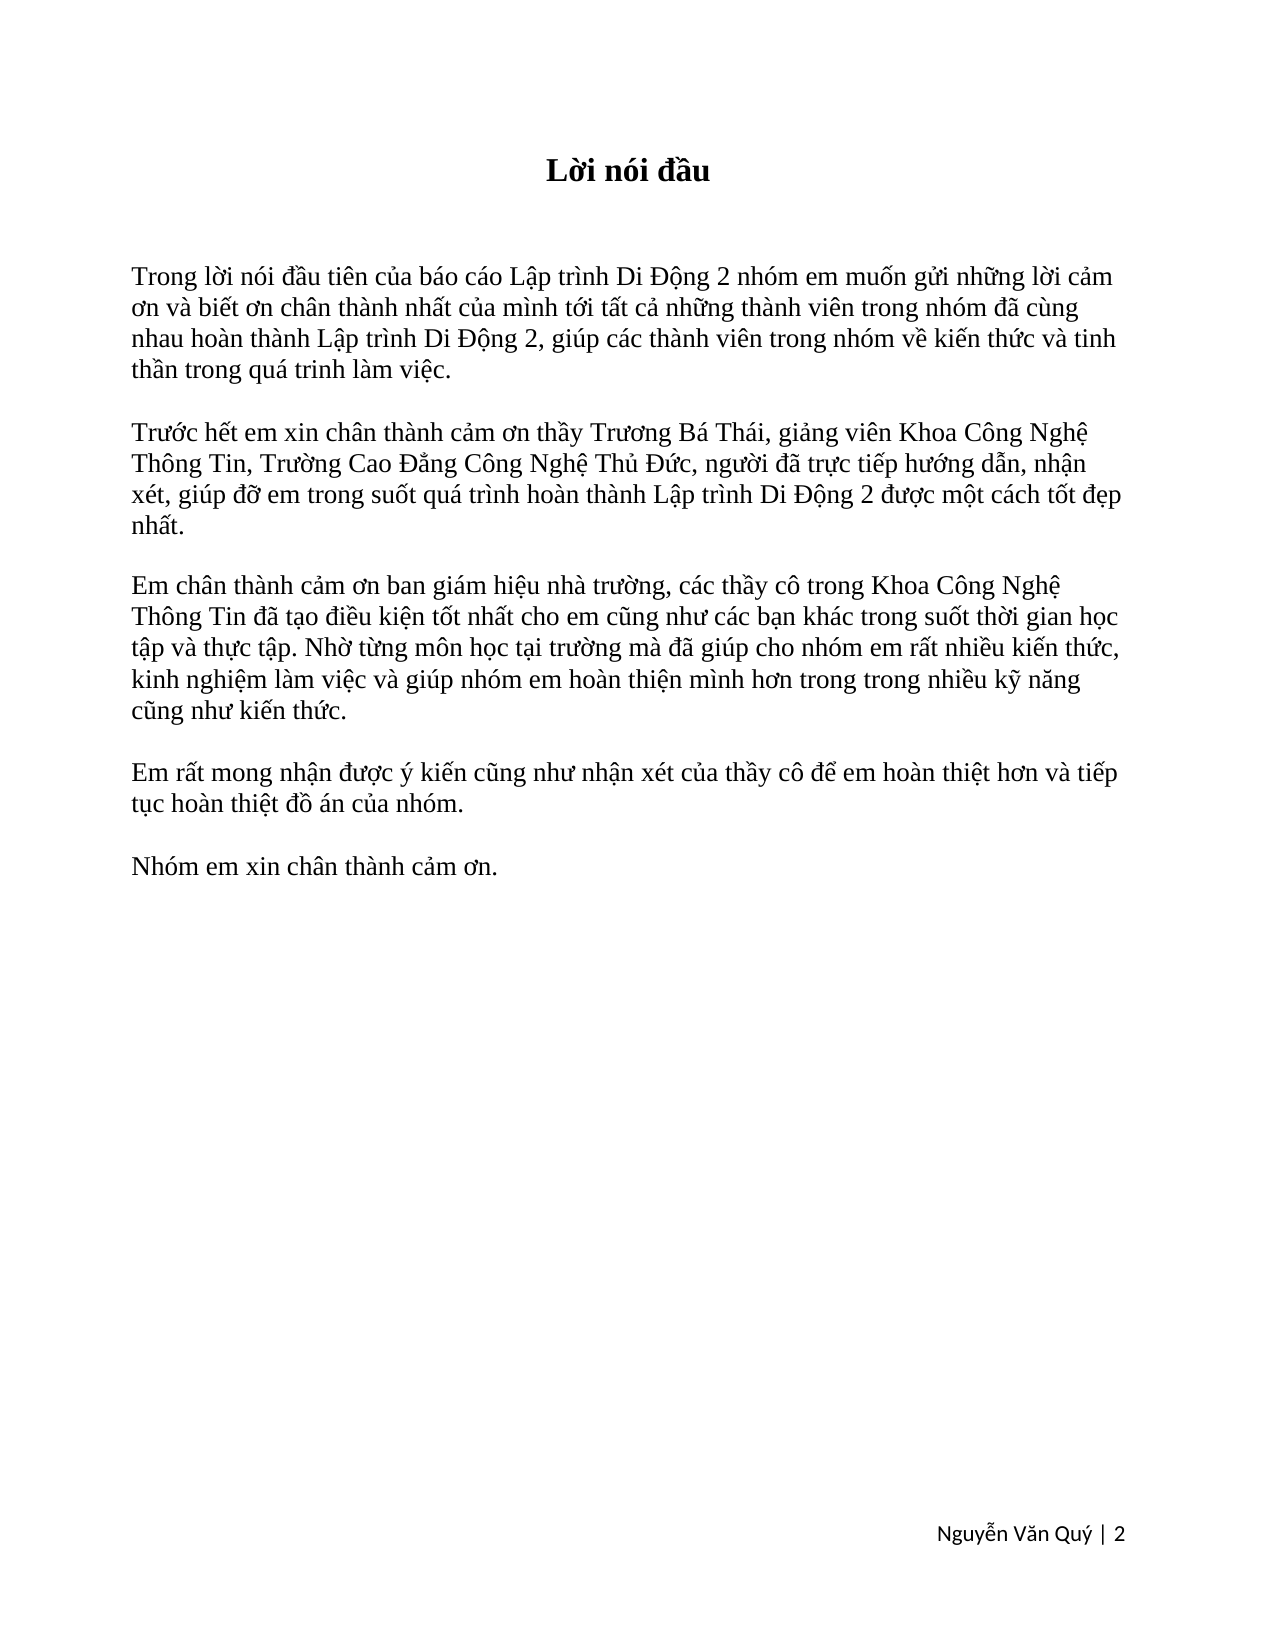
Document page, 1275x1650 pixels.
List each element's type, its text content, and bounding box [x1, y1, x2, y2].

text Em chân thành cảm ơn ban giám hiệu nhà trường, các thầy cô trong Khoa Công Nghệ Thông Tin đã tạo điều kiện tốt nhất cho em cũng như các bạn khác trong suốt thời gian học tập và thực tập. Nhờ từng môn học tại trường mà đã giúp cho nhóm em rất nhiều kiến thức, kinh nghiệm làm việc và giúp nhóm em hoàn thiện mình hơn trong trong nhiều kỹ năng cũng như kiến thức. [131, 569, 1125, 725]
text Trước hết em xin chân thành cảm ơn thầy Trương Bá Thái, giảng viên Khoa Công Nghệ Thông Tin, Trường Cao Đẳng Công Nghệ Thủ Đức, người đã trực tiếp hướng dẫn, nhận xét, giúp đỡ em trong suốt quá trình hoàn thành Lập trình Di Động 2 được một cách tốt đẹp nhất. [131, 416, 1125, 541]
text Nhóm em xin chân thành cảm ơn. [131, 849, 1125, 881]
text Lời nói đầu [131, 150, 1125, 188]
text Trong lời nói đầu tiên của báo cáo Lập trình Di Động 2 nhóm em muốn gửi những lời cảm ơn và biết ơn chân thành nhất của mình tới tất cả những thành viên trong nhóm đã cùng nhau hoàn thành Lập trình Di Động 2, giúp các thành viên trong nhóm về kiến thức và tinh thần trong quá trinh làm việc. [131, 260, 1125, 385]
text Em rất mong nhận được ý kiến cũng như nhận xét của thầy cô để em hoàn thiệt hơn và tiếp tục hoàn thiệt đồ án của nhóm. [131, 756, 1125, 818]
